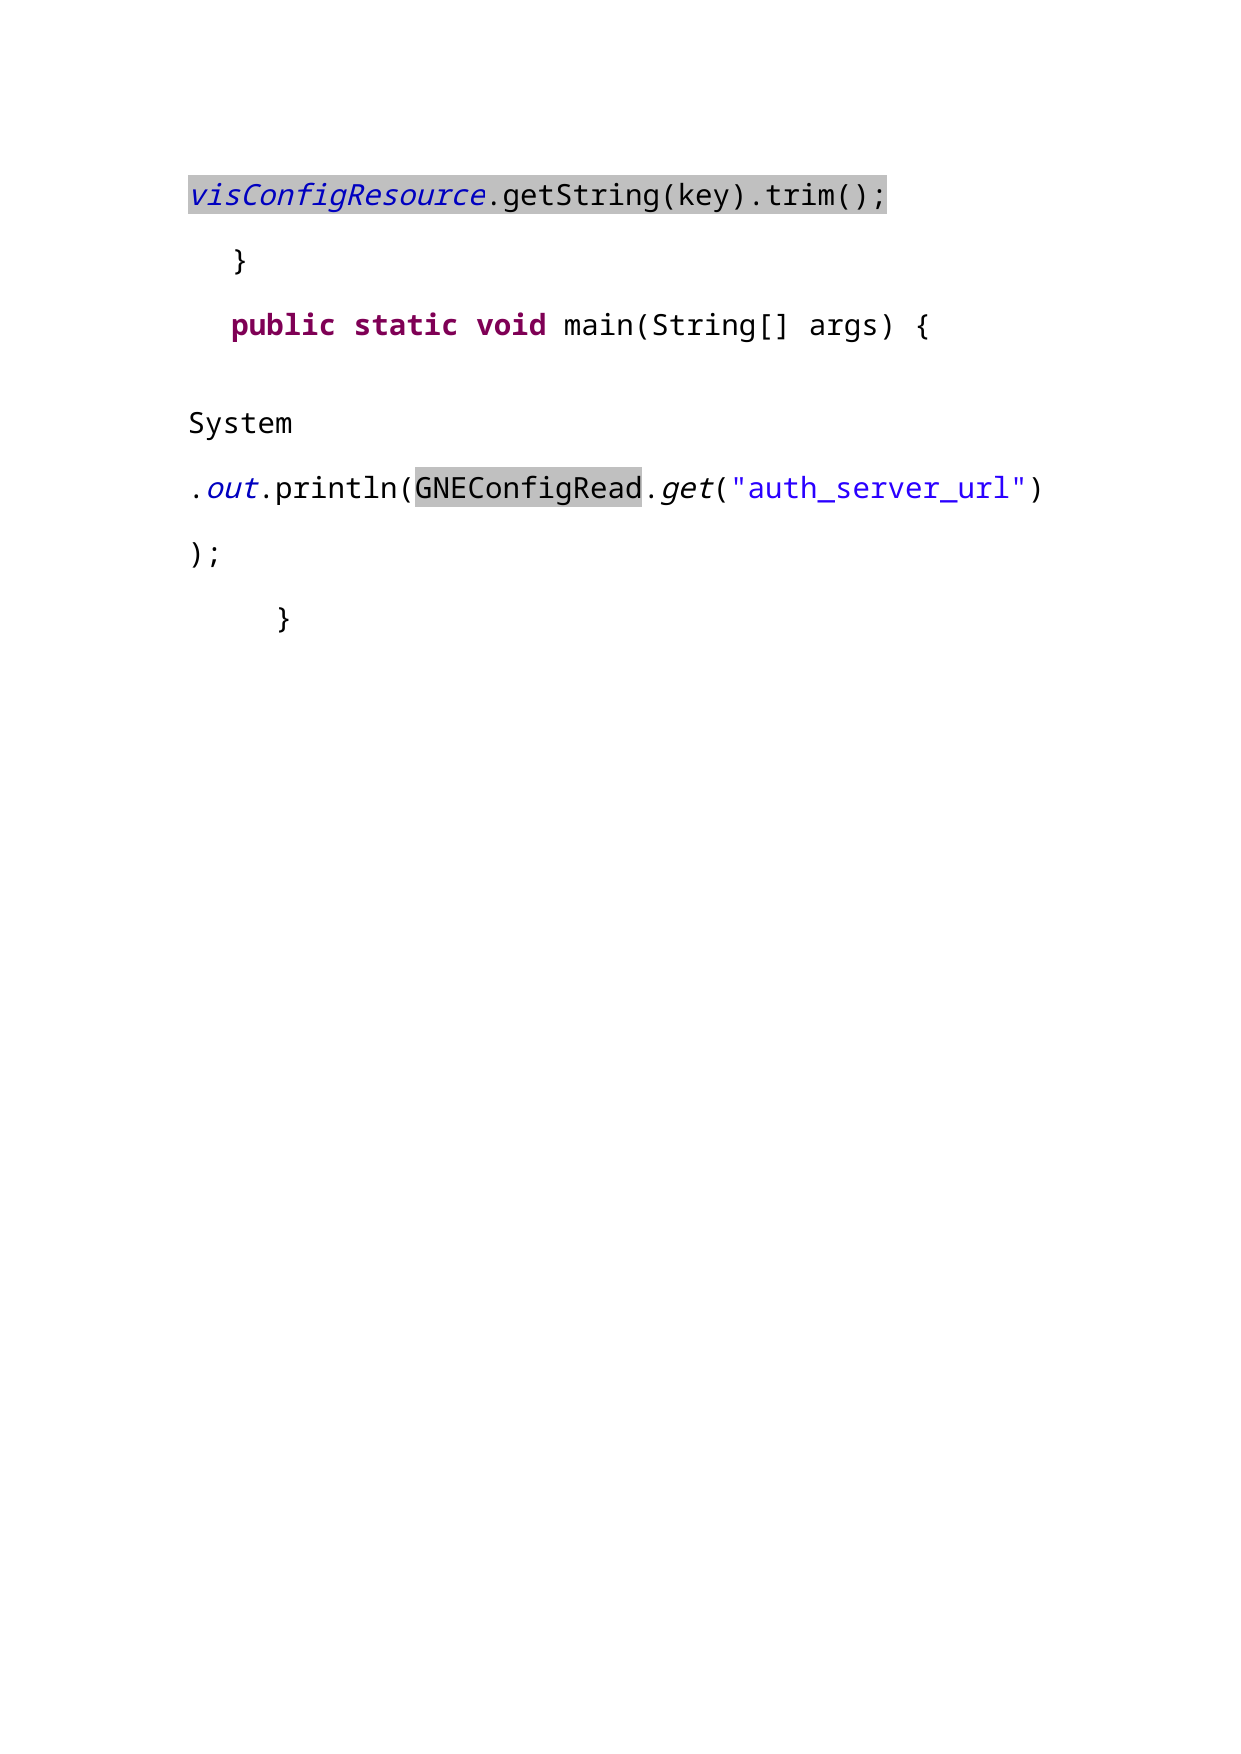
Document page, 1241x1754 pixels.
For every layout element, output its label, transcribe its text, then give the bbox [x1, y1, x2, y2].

text System.out.println(GNEConfigRead.get("auth_server_url")); [187, 357, 1053, 584]
text public static void main(String[] args) { [187, 292, 1053, 357]
text } [187, 227, 1053, 292]
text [187, 162, 1053, 227]
list } [187, 584, 1053, 649]
